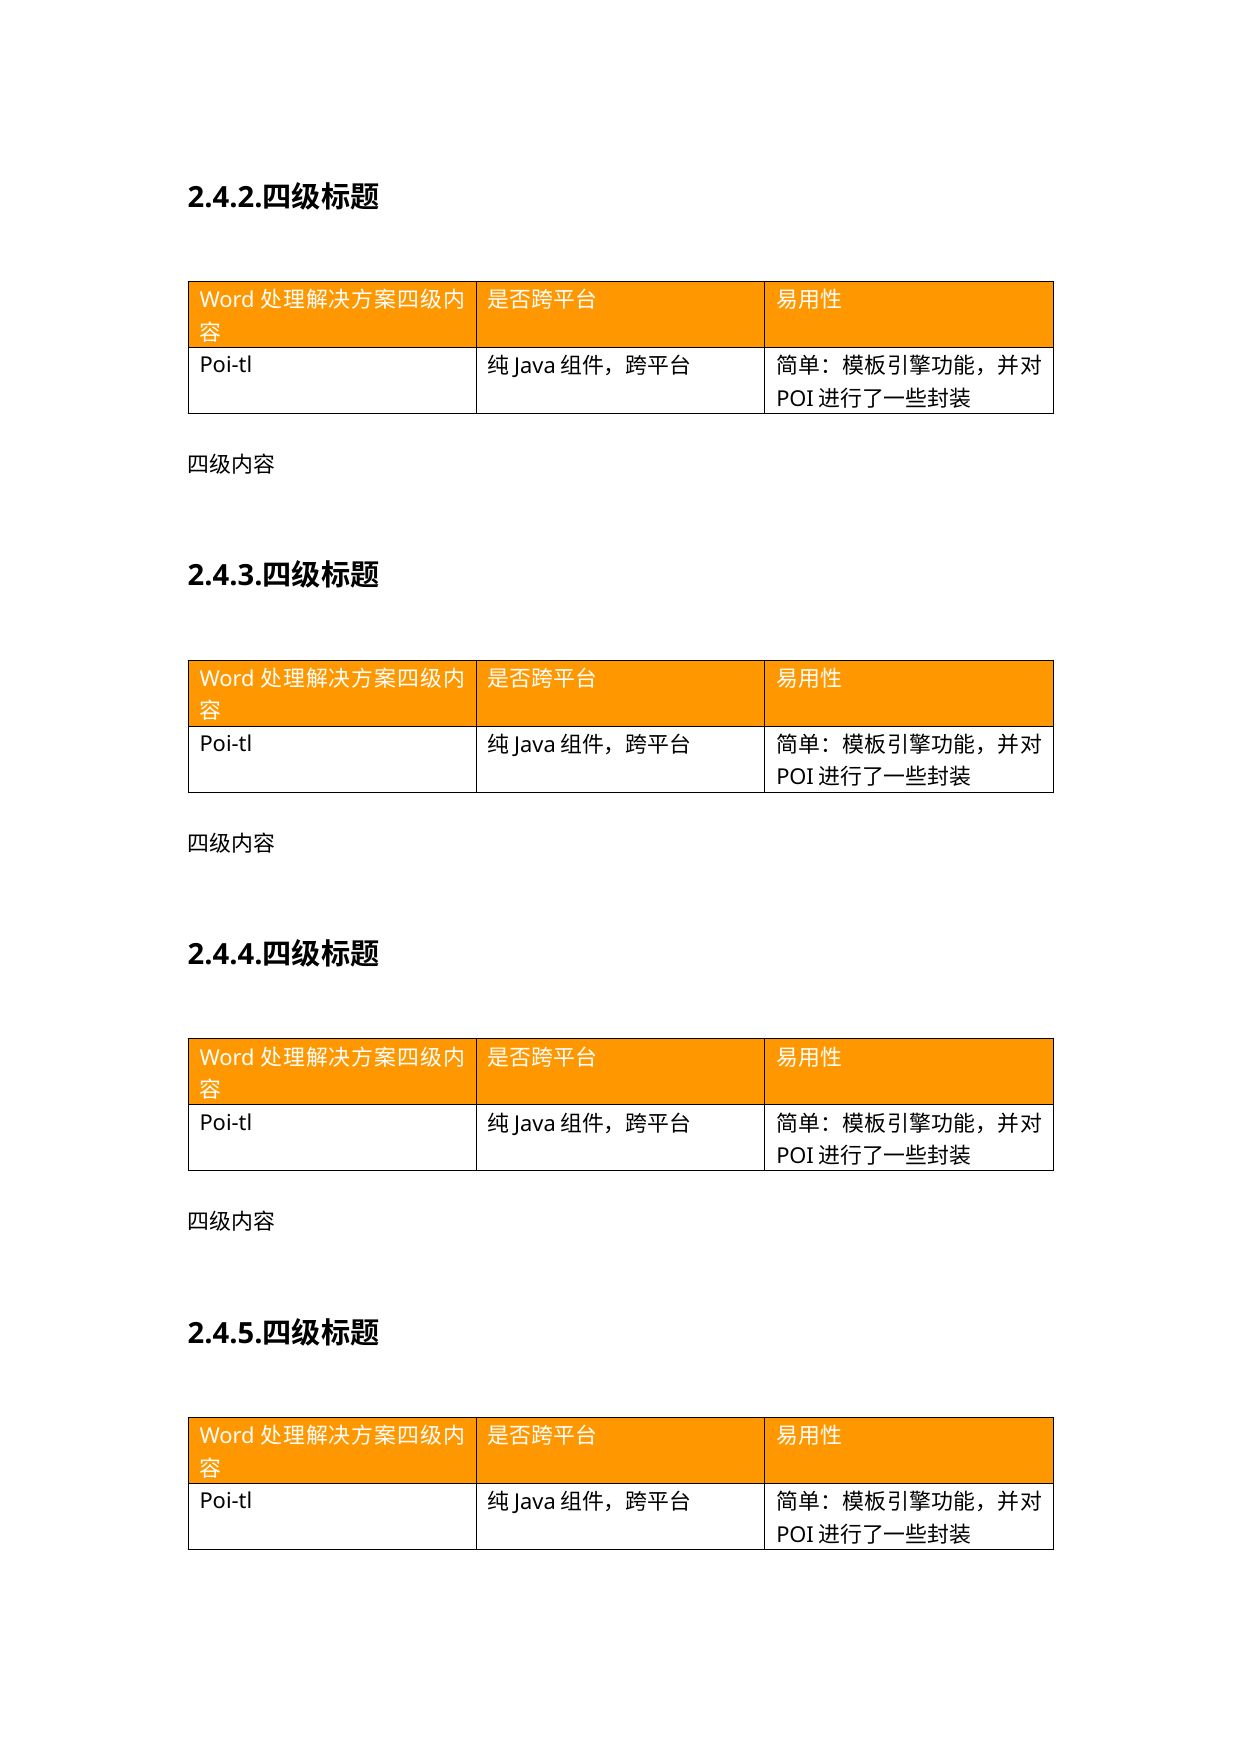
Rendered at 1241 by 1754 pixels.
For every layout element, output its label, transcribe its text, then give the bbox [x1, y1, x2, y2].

table_header 易用性 [765, 282, 1053, 347]
table_header Word处理解决方案四级内容 [189, 1039, 476, 1104]
subtitle 2.4.5.四级标题 [187, 1298, 1053, 1363]
table_cell Poi-tl [189, 348, 476, 413]
table_header 易用性 [765, 661, 1053, 726]
table_header 是否跨平台 [477, 282, 764, 347]
text 四级内容 [187, 1204, 1053, 1236]
table_header 易用性 [765, 1039, 1053, 1104]
table_cell 简单：模板引擎功能，并对POI进行了一些封装 [765, 1484, 1053, 1549]
table_cell 简单：模板引擎功能，并对POI进行了一些封装 [765, 1105, 1053, 1170]
table_cell Poi-tl [189, 1105, 476, 1170]
table_header Word处理解决方案四级内容 [189, 282, 476, 347]
text 四级内容 [187, 825, 1053, 858]
subtitle 2.4.2.四级标题 [187, 162, 1053, 227]
table_header 易用性 [765, 1418, 1053, 1483]
table_header 是否跨平台 [477, 661, 764, 726]
table_cell 纯Java组件，跨平台 [477, 348, 764, 413]
subtitle 2.4.3.四级标题 [187, 541, 1053, 606]
table_header 是否跨平台 [477, 1039, 764, 1104]
table_cell 纯Java组件，跨平台 [477, 1105, 764, 1170]
subtitle 2.4.4.四级标题 [187, 919, 1053, 984]
table_cell 简单：模板引擎功能，并对POI进行了一些封装 [765, 727, 1053, 792]
table_header 是否跨平台 [477, 1418, 764, 1483]
table_header Word处理解决方案四级内容 [189, 1418, 476, 1483]
table_cell 纯Java组件，跨平台 [477, 1484, 764, 1549]
table_cell 纯Java组件，跨平台 [477, 727, 764, 792]
table_cell Poi-tl [189, 1484, 476, 1549]
table_cell 简单：模板引擎功能，并对POI进行了一些封装 [765, 348, 1053, 413]
table_cell Poi-tl [189, 727, 476, 792]
text 四级内容 [187, 446, 1053, 479]
table_header Word处理解决方案四级内容 [189, 661, 476, 726]
